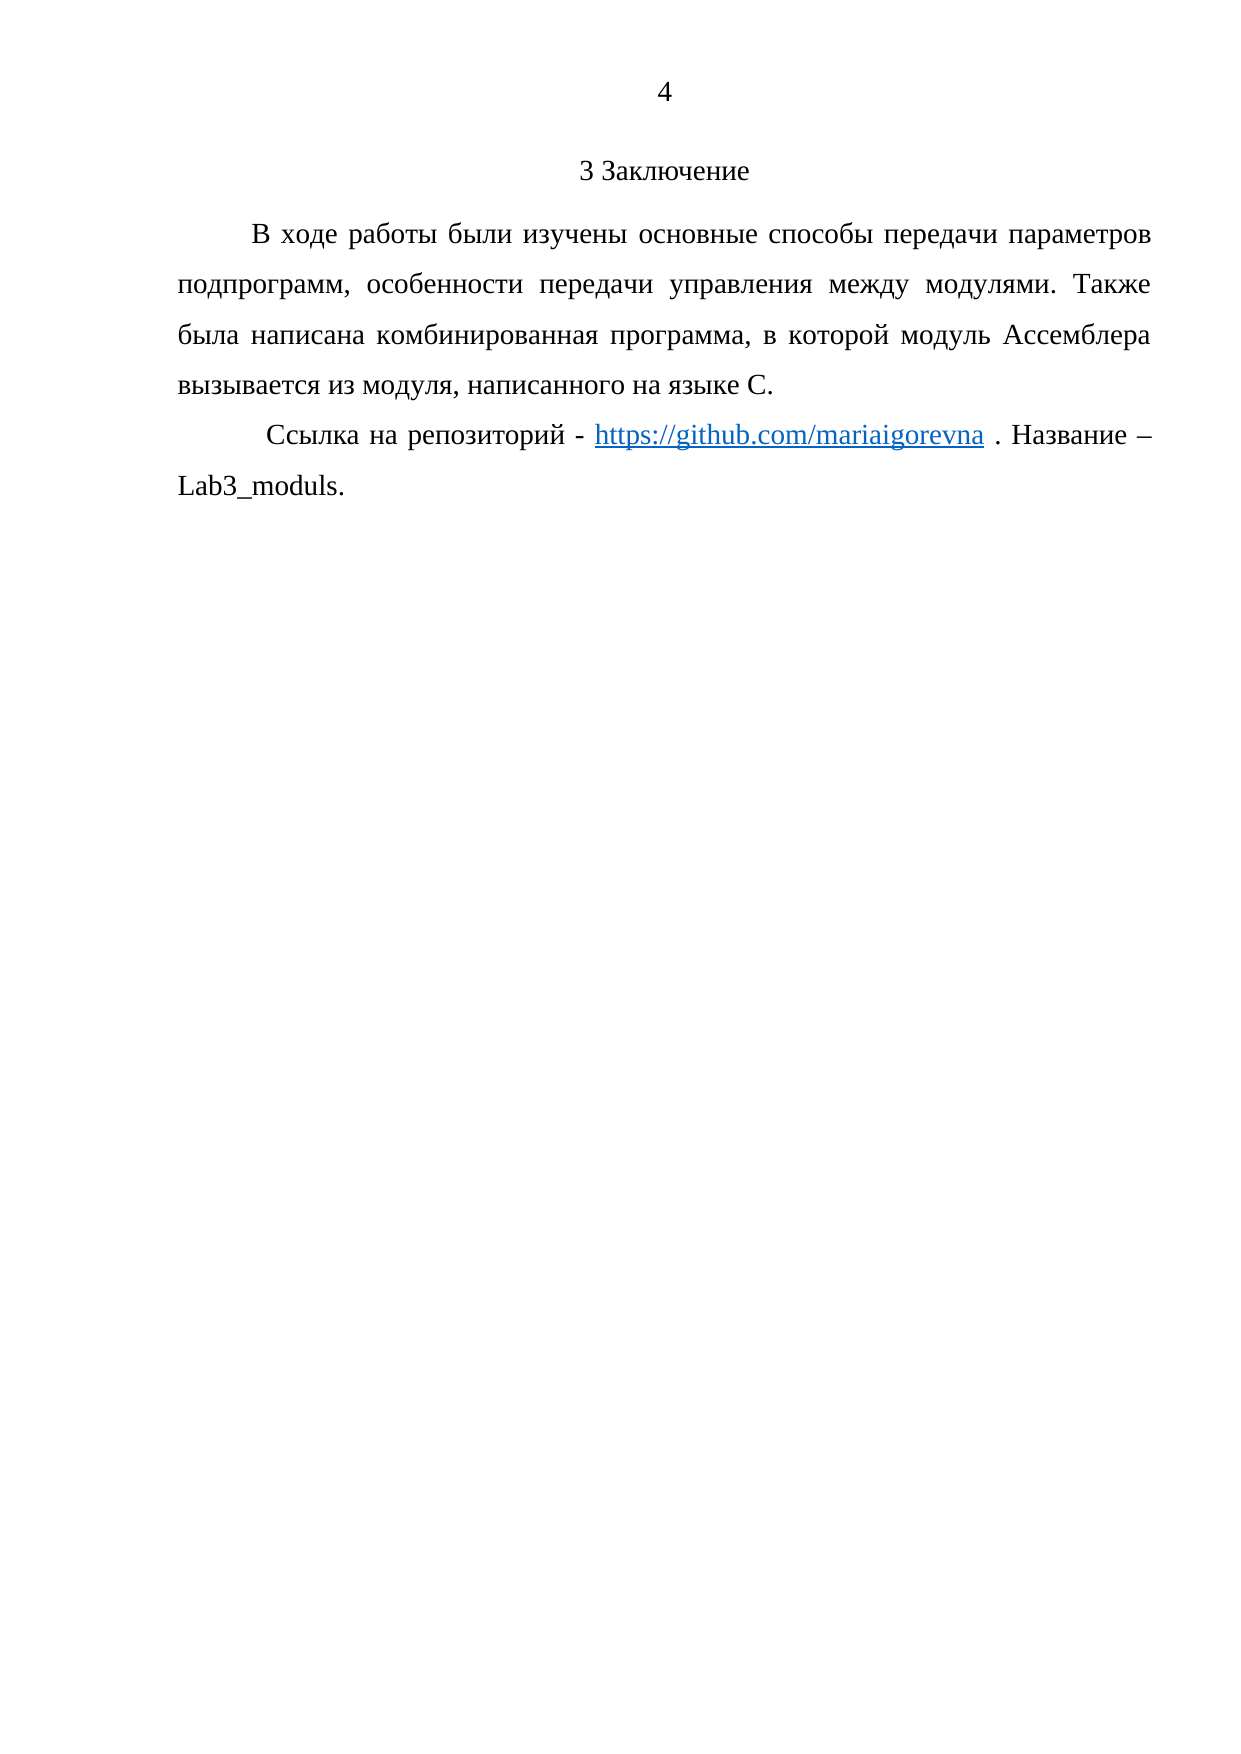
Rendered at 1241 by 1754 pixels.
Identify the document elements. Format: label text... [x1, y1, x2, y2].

text В ходе работы были изучены основные способы передачи параметров подпрограмм, особенности передачи управления между модулями. Также была написана комбинированная программа, в которой модуль Ассемблера вызывается из модуля, написанного на языке С. [177, 216, 1152, 401]
text 3 Заключение [177, 153, 1152, 187]
text Ссылка на репозиторий - https://github.com/mariaigorevna . Название – Lab3_moduls. [177, 417, 1152, 501]
